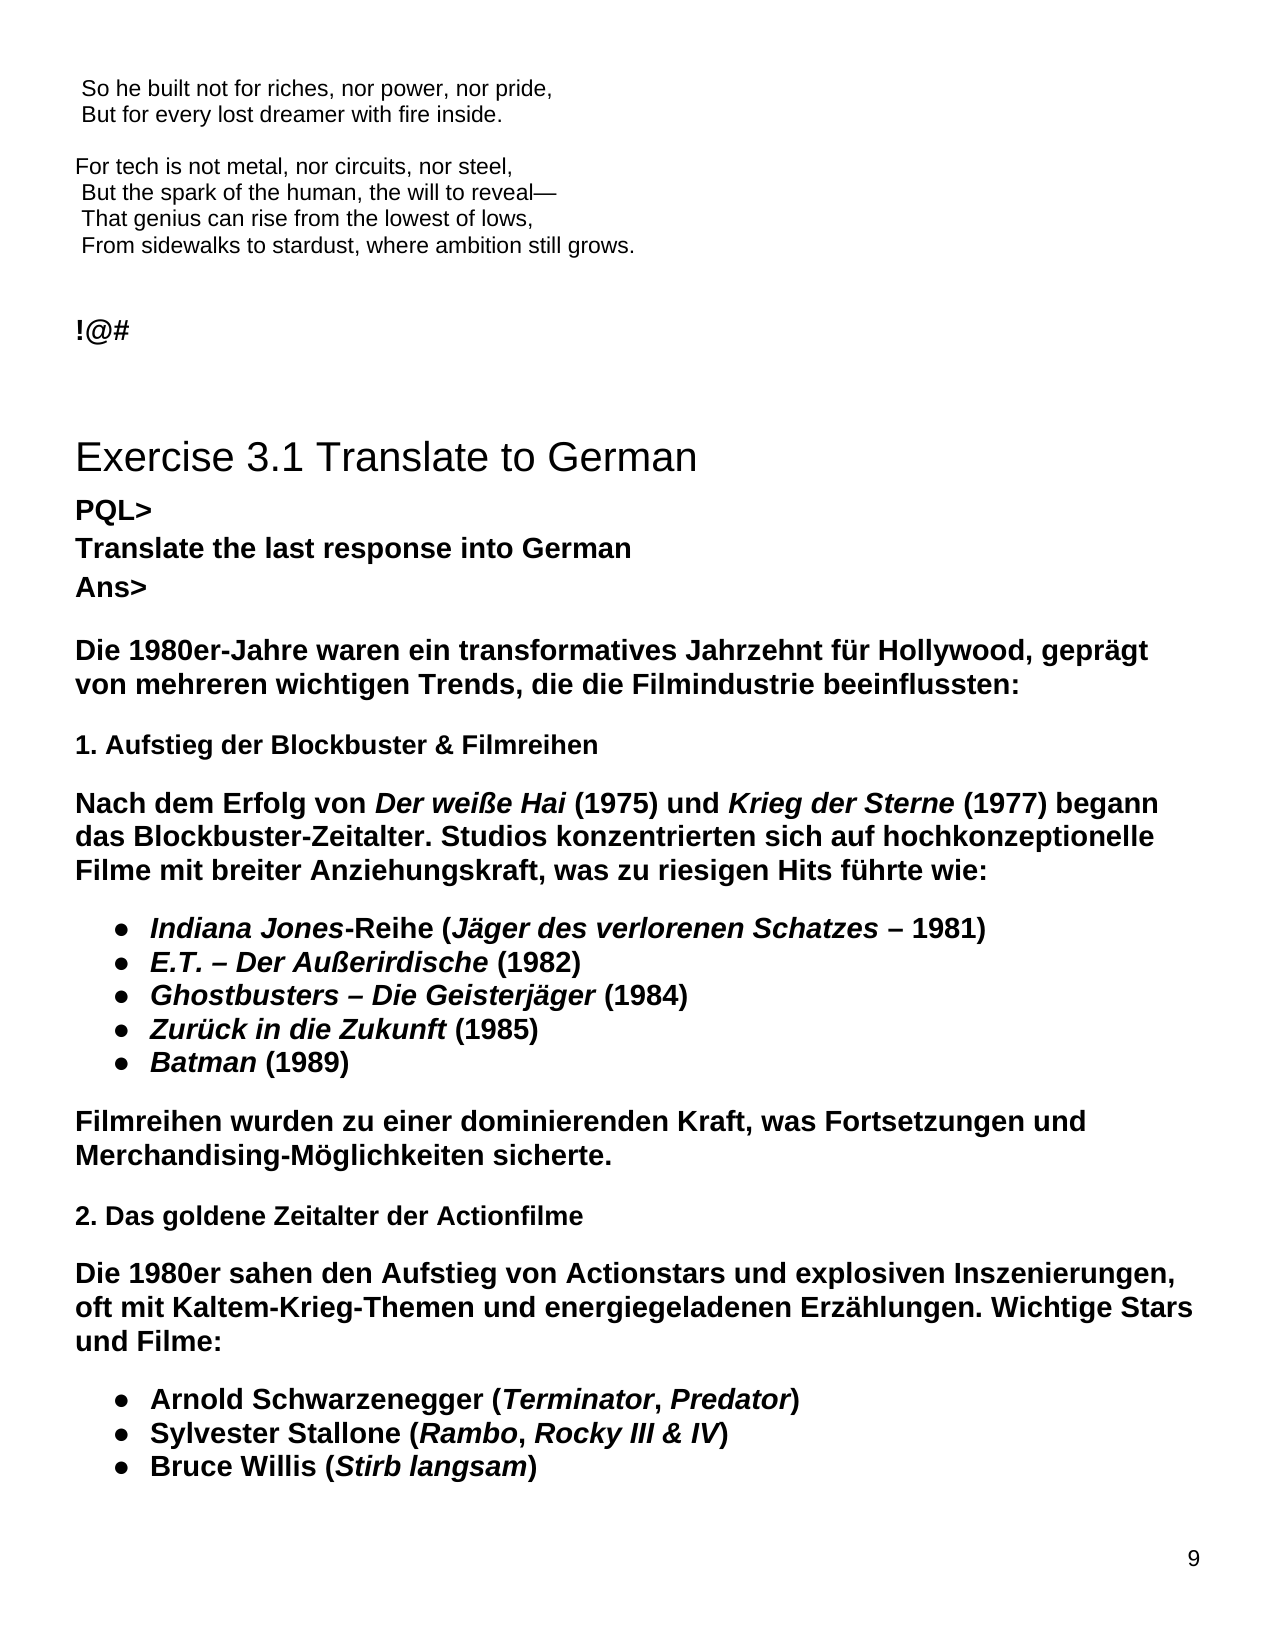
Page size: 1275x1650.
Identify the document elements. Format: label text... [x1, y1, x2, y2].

list Zurück in die Zukunft (1985) [112, 1012, 1200, 1045]
list Bruce Willis (Stirb langsam) [112, 1449, 1200, 1483]
text Filmreihen wurden zu einer dominierenden Kraft, was Fortsetzungen und Merchandising-Möglichkeiten sicherte. [75, 1104, 1200, 1171]
text PQL> [75, 492, 1200, 526]
text Die 1980er-Jahre waren ein transformatives Jahrzehnt für Hollywood, geprägt von mehreren wichtigen Trends, die die Filmindustrie beeinflussten: [75, 633, 1200, 700]
list Indiana Jones-Reihe (Jäger des verlorenen Schatzes – 1981) [112, 911, 1200, 945]
subtitle 1. Aufstieg der Blockbuster & Filmreihen [75, 729, 1200, 761]
list Ghostbusters – Die Geisterjäger (1984) [112, 978, 1200, 1012]
list Sylvester Stallone (Rambo, Rocky III & IV) [112, 1416, 1200, 1449]
text Ans> [75, 569, 1200, 603]
text Translate the last response into German [75, 531, 1200, 564]
text For tech is not metal, nor circuits, nor steel, But the spark of the human, the will to reveal— That genius can rise from the lowest of lows, From sidewalks to stardust, where ambition still grows. [75, 153, 1200, 258]
text Nach dem Erfolg von Der weiße Hai (1975) und Krieg der Sterne (1977) begann das Blockbuster-Zeitalter. Studios konzentrierten sich auf hochkonzeptionelle Filme mit breiter Anziehungskraft, was zu riesigen Hits führte wie: [75, 786, 1200, 886]
text Die 1980er sahen den Aufstieg von Actionstars und explosiven Inszenierungen, oft mit Kaltem-Krieg-Themen und energiegeladenen Erzählungen. Wichtige Stars und Filme: [75, 1256, 1200, 1357]
list Batman (1989) [112, 1045, 1200, 1079]
list Arnold Schwarzenegger (Terminator, Predator) [112, 1382, 1200, 1416]
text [75, 75, 1200, 128]
text !@# [75, 313, 1200, 347]
list E.T. – Der Außerirdische (1982) [112, 945, 1200, 978]
subtitle Exercise 3.1 Translate to German [75, 432, 1200, 480]
subtitle 2. Das goldene Zeitalter der Actionfilme [75, 1200, 1200, 1231]
